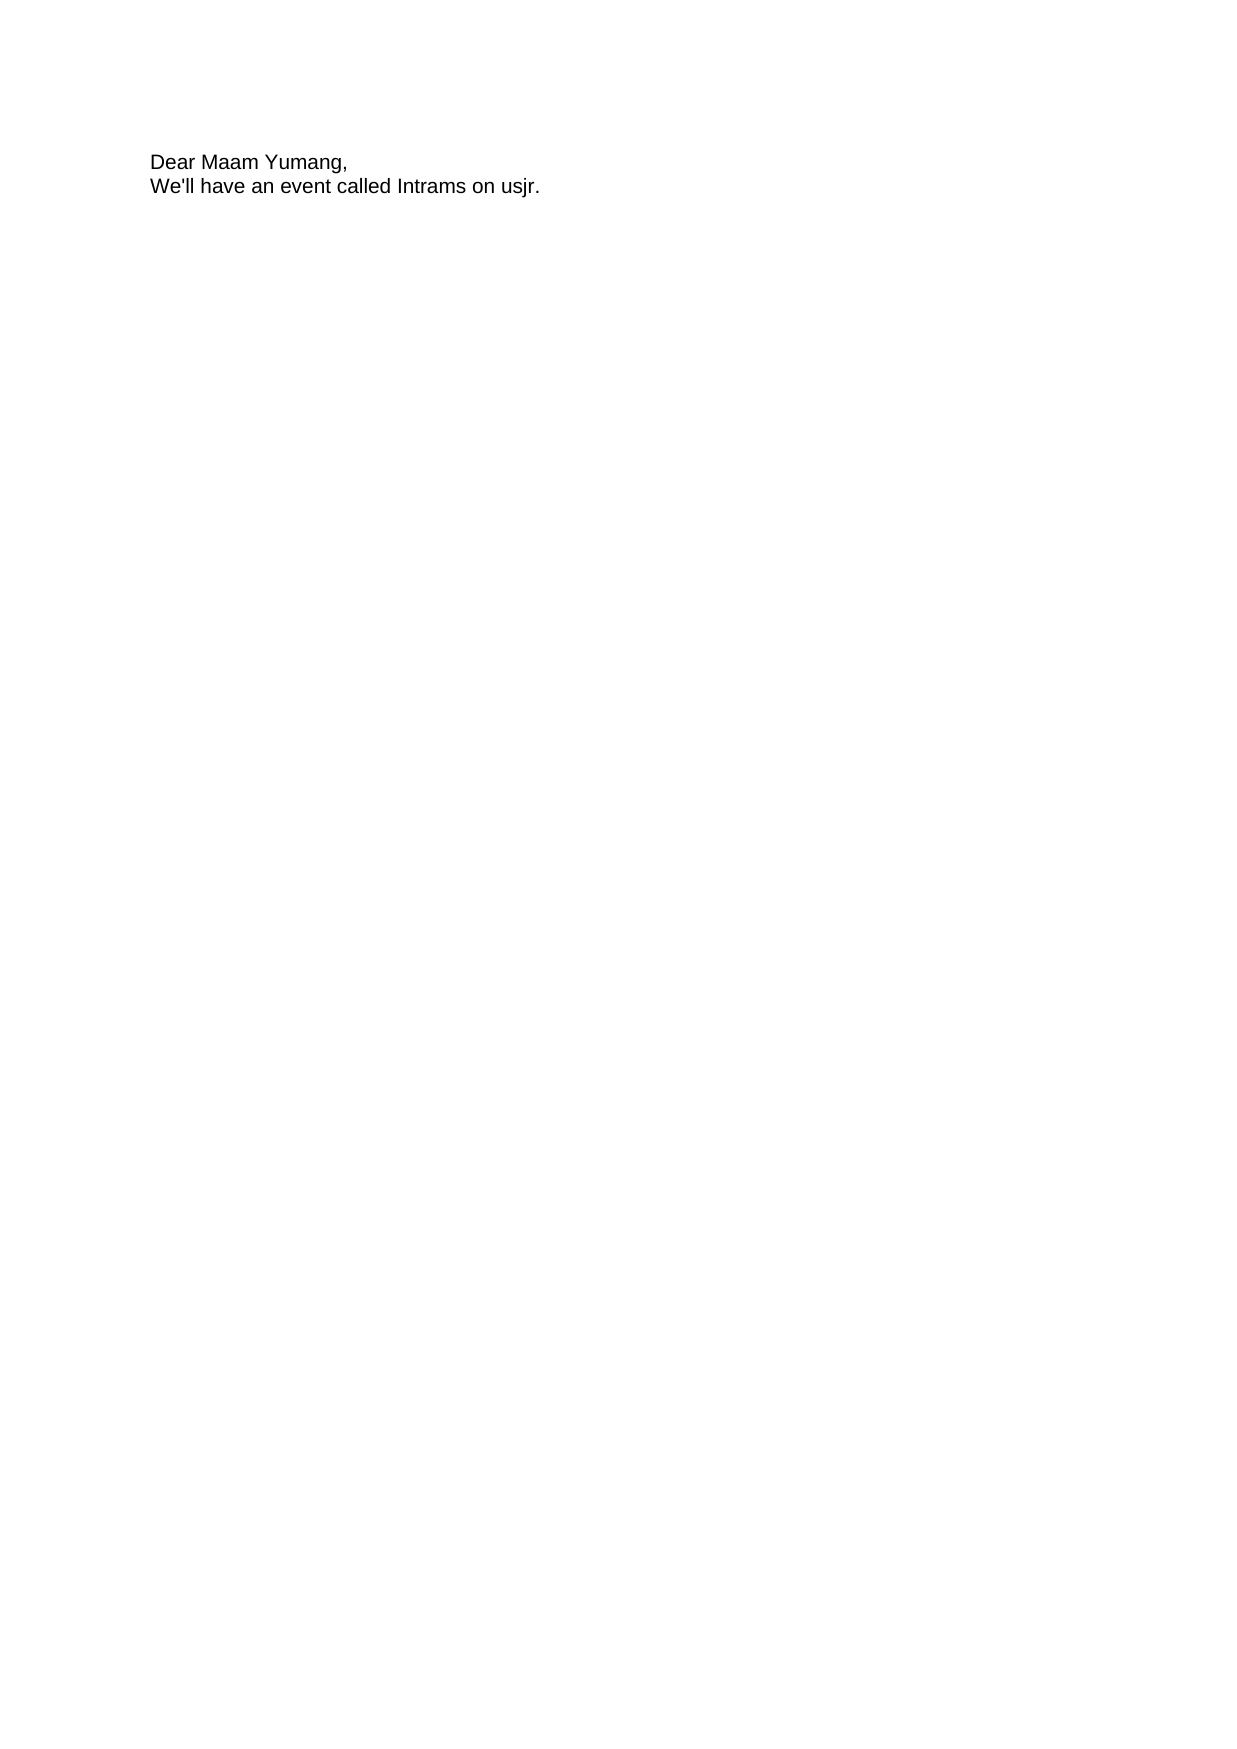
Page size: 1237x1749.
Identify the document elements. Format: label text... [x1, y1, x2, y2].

text We'll have an event called Intrams on usjr. [150, 174, 1086, 198]
text Dear Maam Yumang, [150, 150, 1086, 174]
